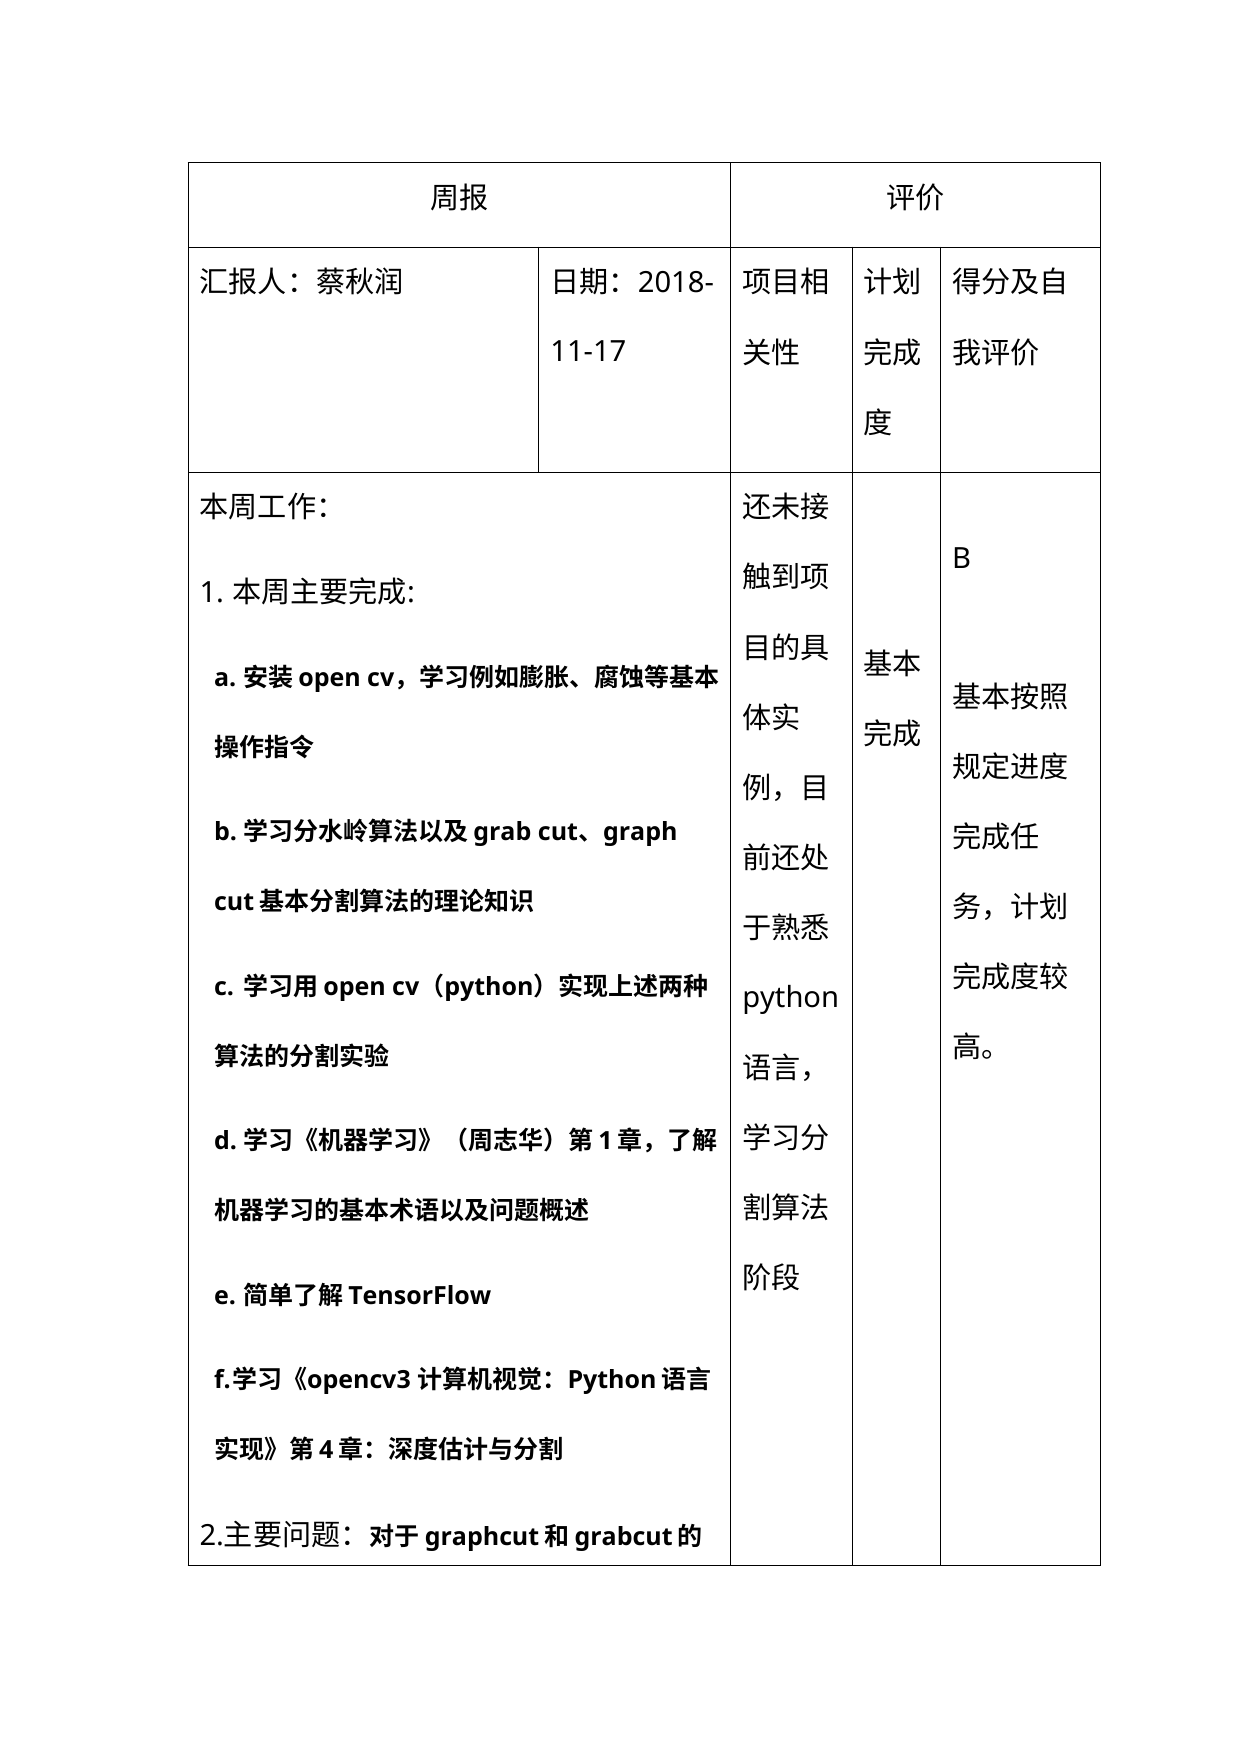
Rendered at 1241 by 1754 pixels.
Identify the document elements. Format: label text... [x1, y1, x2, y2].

table_cell 项目相关性 [731, 248, 852, 472]
table_header 评价 [731, 163, 1100, 247]
table_cell 得分及自我评价 [941, 248, 1100, 472]
table_cell 基本完成 [853, 473, 940, 1565]
table_header 周报 [189, 163, 730, 247]
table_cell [731, 473, 852, 1565]
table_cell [941, 473, 1100, 1565]
table_cell 汇报人：蔡秋润 [189, 248, 538, 472]
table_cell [189, 473, 730, 1565]
table_cell 计划完成度 [853, 248, 940, 472]
table_cell 日期：2018-11-17 [539, 248, 730, 472]
